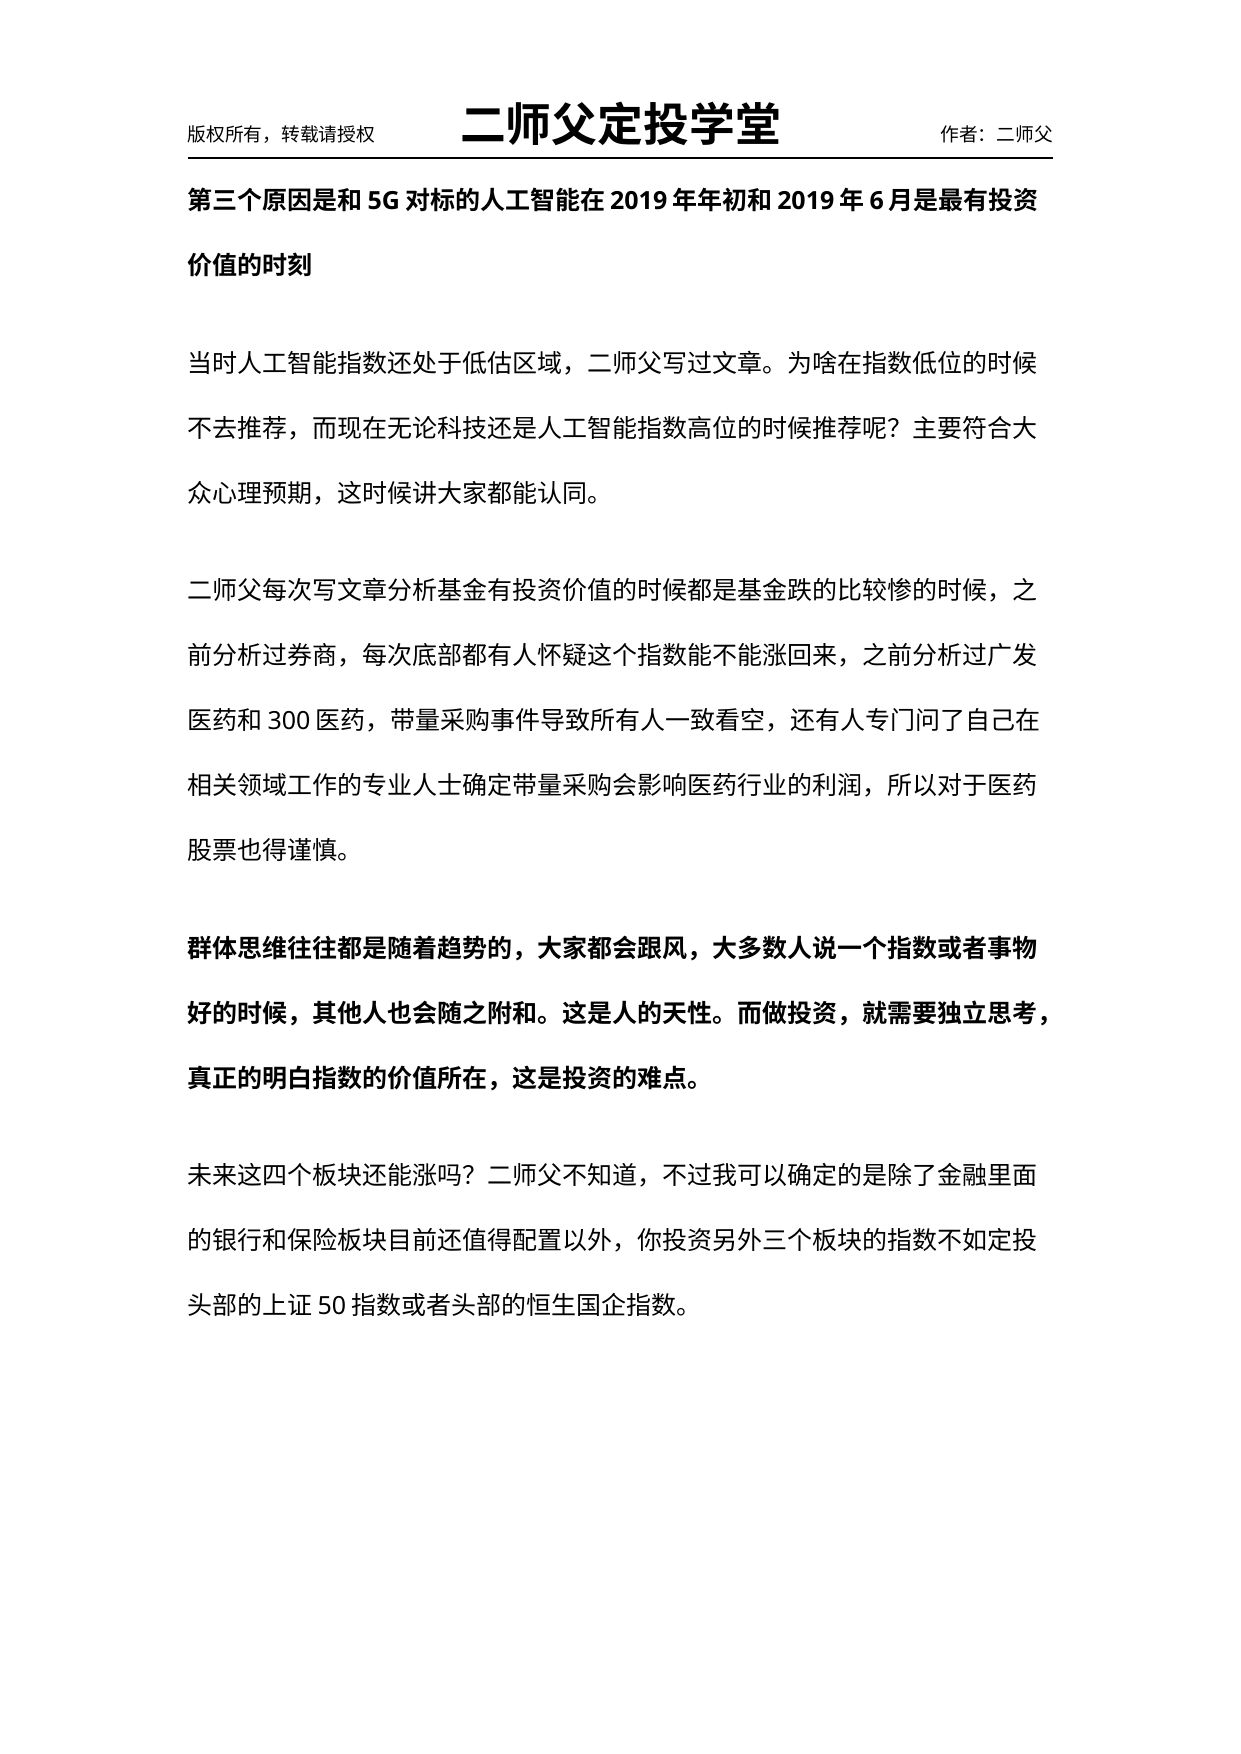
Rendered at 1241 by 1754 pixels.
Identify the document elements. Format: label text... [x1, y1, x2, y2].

text 群体思维往往都是随着趋势的，大家都会跟风，大多数人说一个指数或者事物好的时候，其他人也会随之附和。这是人的天性。而做投资，就需要独立思考，真正的明白指数的价值所在，这是投资的难点。 [187, 914, 1053, 1109]
text 未来这四个板块还能涨吗？二师父不知道，不过我可以确定的是除了金融里面的银行和保险板块目前还值得配置以外，你投资另外三个板块的指数不如定投头部的上证50指数或者头部的恒生国企指数。 [187, 1141, 1053, 1336]
text 当时人工智能指数还处于低估区域，二师父写过文章。为啥在指数低位的时候不去推荐，而现在无论科技还是人工智能指数高位的时候推荐呢？主要符合大众心理预期，这时候讲大家都能认同。 [187, 329, 1053, 524]
text 二师父每次写文章分析基金有投资价值的时候都是基金跌的比较惨的时候，之前分析过券商，每次底部都有人怀疑这个指数能不能涨回来，之前分析过广发医药和300医药，带量采购事件导致所有人一致看空，还有人专门问了自己在相关领域工作的专业人士确定带量采购会影响医药行业的利润，所以对于医药股票也得谨慎。 [187, 556, 1053, 881]
text 第三个原因是和5G对标的人工智能在2019年年初和2019年6月是最有投资价值的时刻 [187, 166, 1053, 296]
